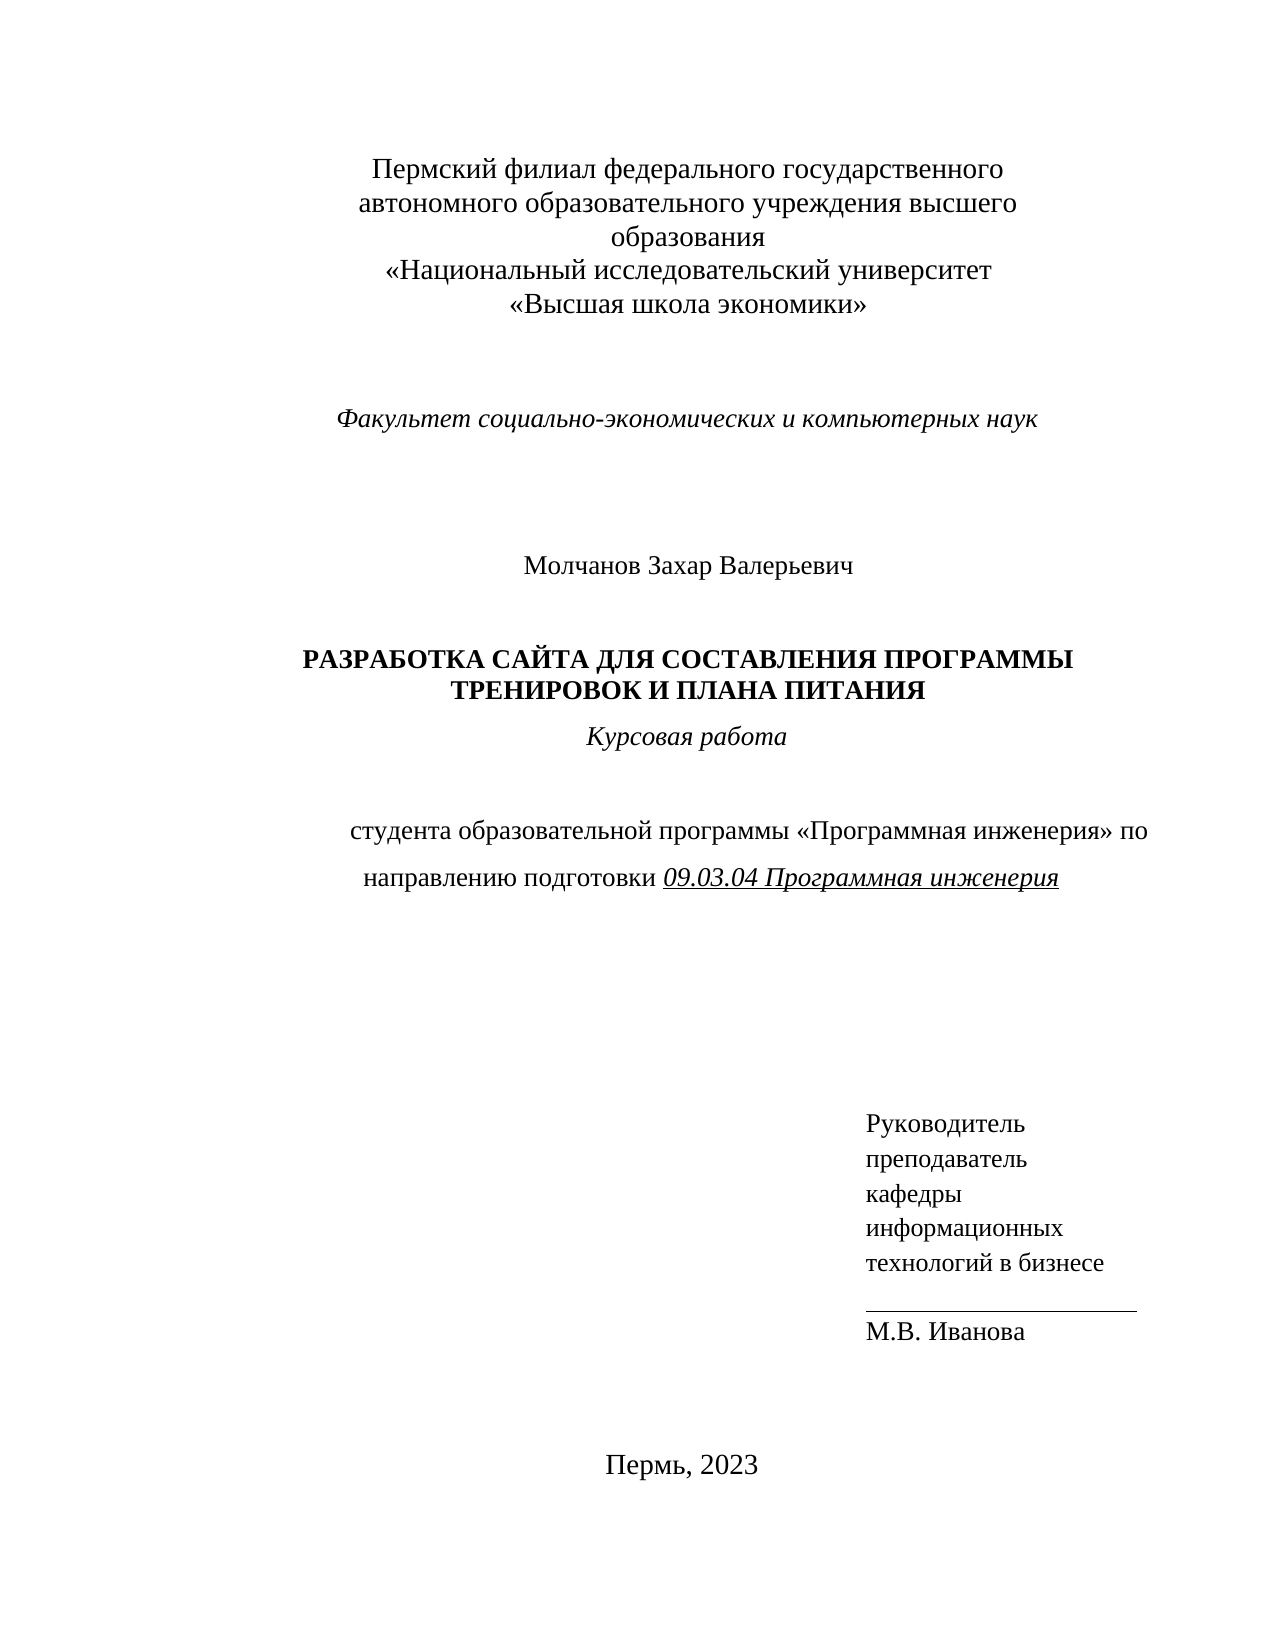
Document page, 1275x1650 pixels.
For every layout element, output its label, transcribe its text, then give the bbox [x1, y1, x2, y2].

text Пермь, 2023 [177, 1447, 1186, 1480]
table_cell Молчанов Захар Валерьевич РАЗРАБОТКА САЙТА ДЛЯ СОСТАВЛЕНИЯ ПРОГРАММЫ ТРЕНИРОВОК И ПЛАНА ПИТАНИЯ Курсовая работа студента образовательной программы «Программная инженерия» по направлению подготовки 09.03.04 Программная инженерия Руководитель преподаватель кафедры информационных технологий в бизнесе М.В. Иванова [268, 483, 1157, 1346]
table_header Пермский филиал федерального государственного автономного образовательного учреждения высшего образования «Национальный исследовательский университет «Высшая школа экономики» Факультет социально-экономических и компьютерных наук [268, 118, 1157, 483]
